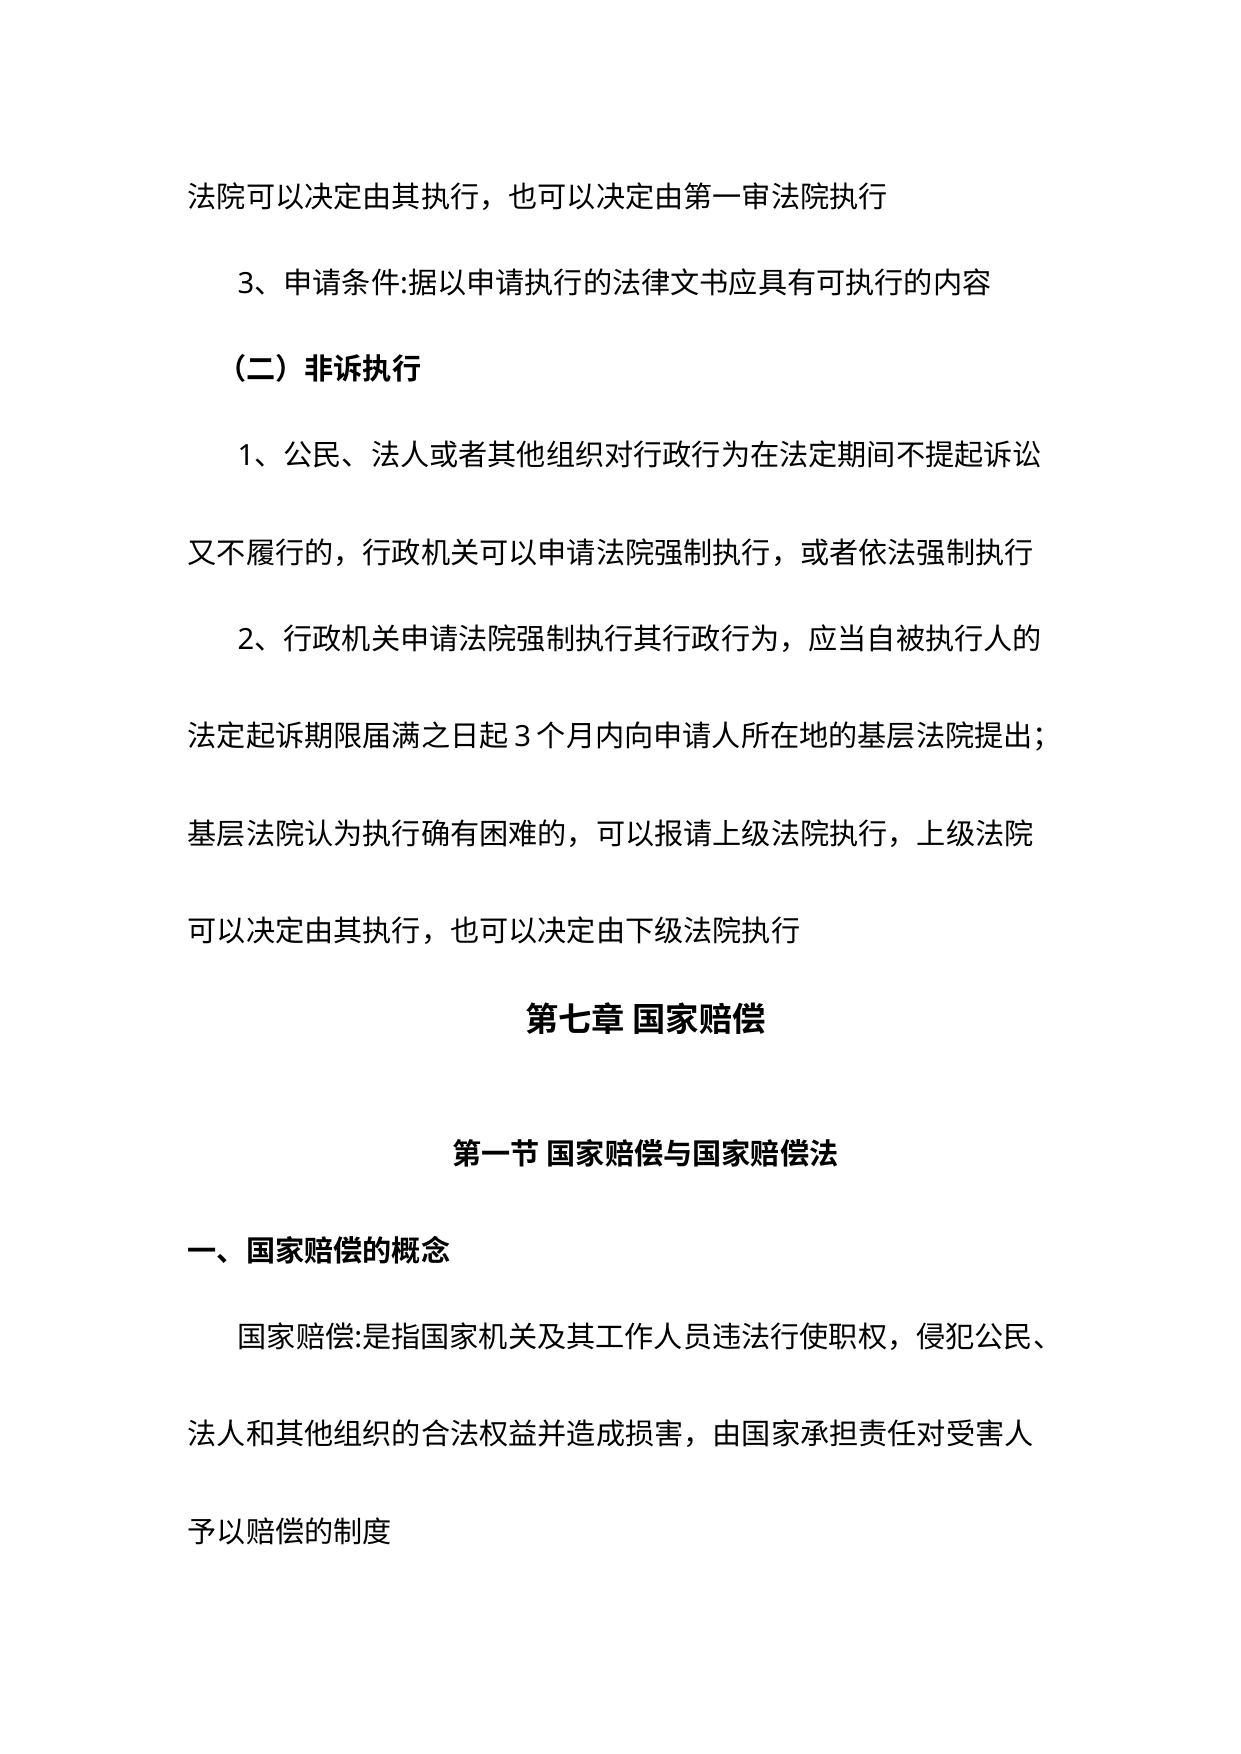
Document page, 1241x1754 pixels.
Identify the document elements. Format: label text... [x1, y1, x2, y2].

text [187, 162, 1053, 227]
text 3、申请条件:据以申请执行的法律文书应具有可执行的内容 [187, 248, 1053, 313]
subtitle 第一节 国家赔偿与国家赔偿法 [187, 1119, 1053, 1184]
subtitle 第七章 国家赔偿 [187, 985, 1053, 1050]
text （二）非诉执行 [187, 334, 1053, 399]
text 2、行政机关申请法院强制执行其行政行为，应当自被执行人的法定起诉期限届满之日起3个月内向申请人所在地的基层法院提出；基层法院认为执行确有困难的，可以报请上级法院执行，上级法院可以决定由其执行，也可以决定由下级法院执行 [187, 604, 1053, 962]
text 一、国家赔偿的概念 [187, 1216, 1053, 1281]
text 1、公民、法人或者其他组织对行政行为在法定期间不提起诉讼又不履行的，行政机关可以申请法院强制执行，或者依法强制执行 [187, 420, 1053, 583]
text 国家赔偿:是指国家机关及其工作人员违法行使职权，侵犯公民、法人和其他组织的合法权益并造成损害，由国家承担责任对受害人予以赔偿的制度 [187, 1302, 1053, 1562]
